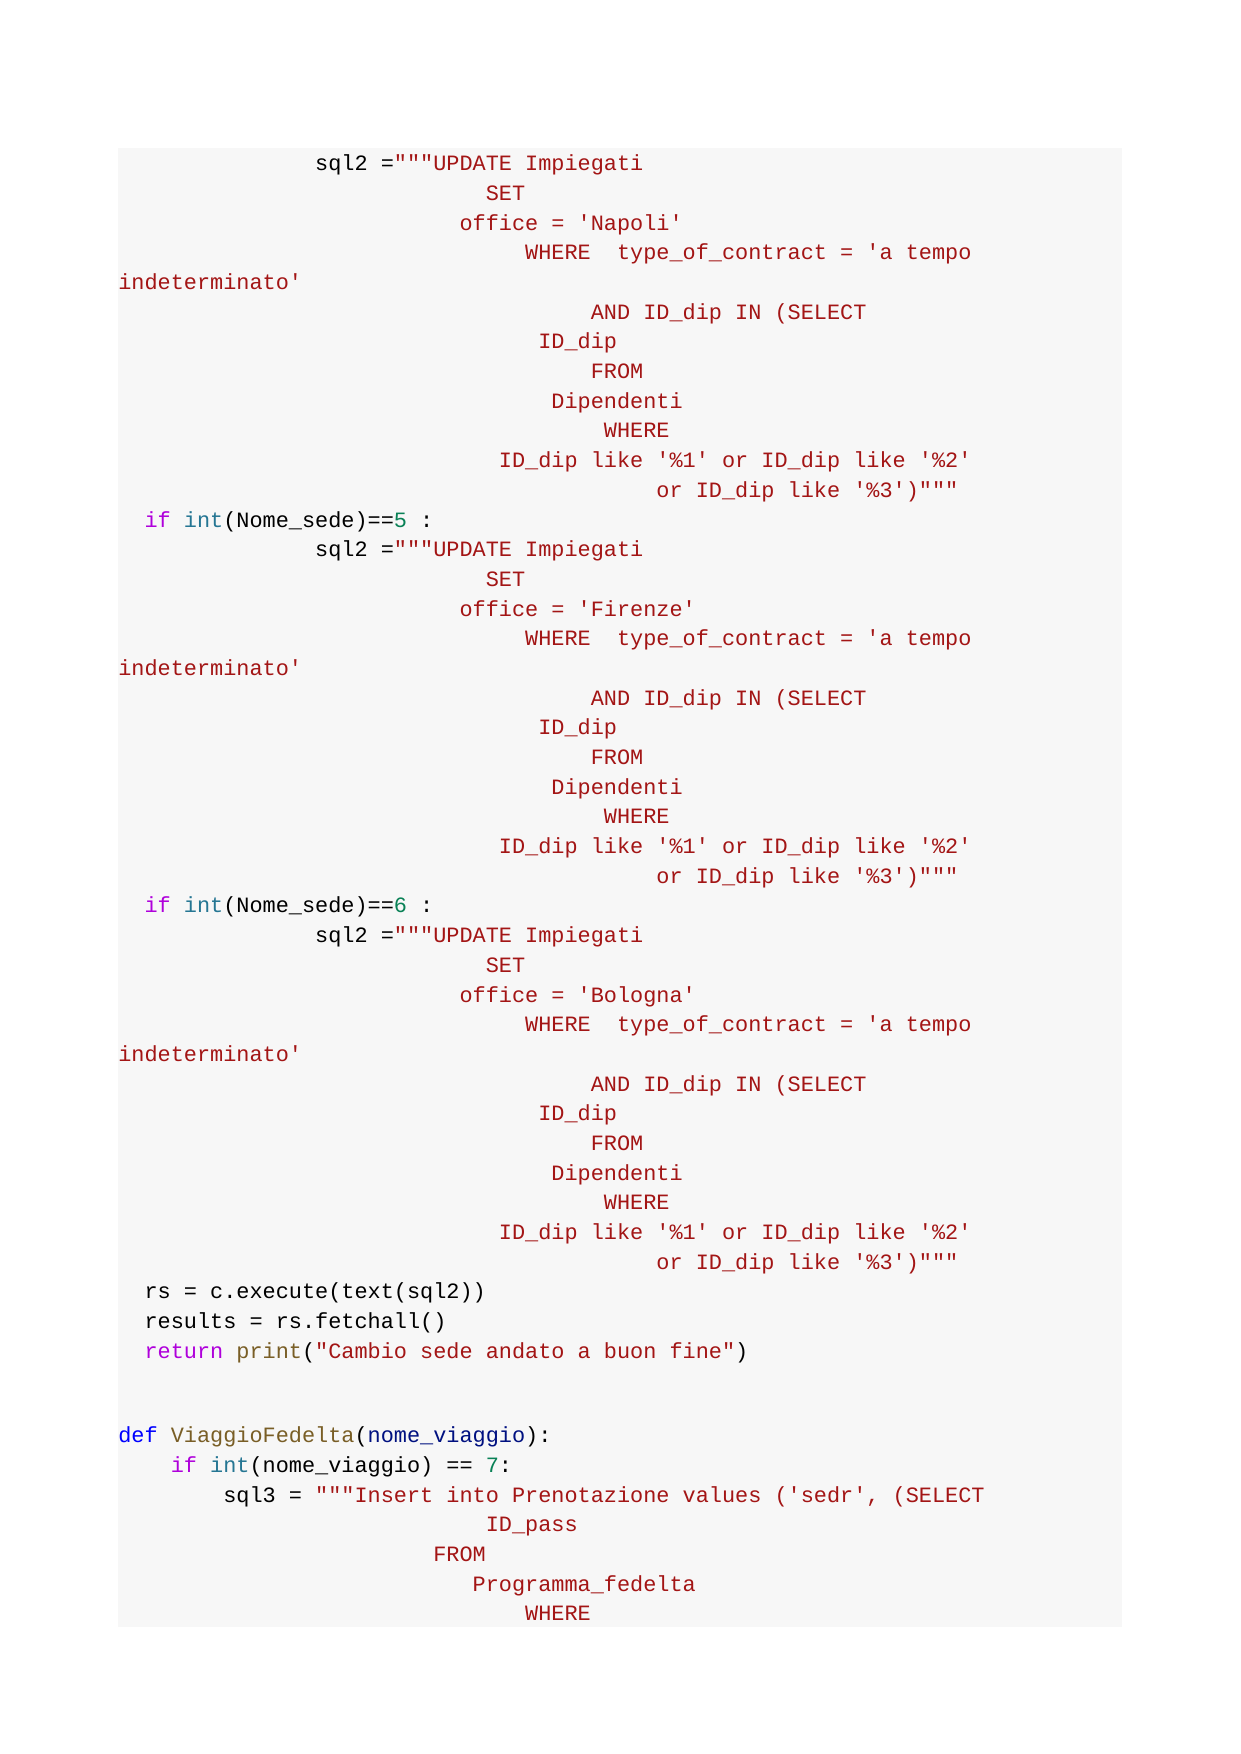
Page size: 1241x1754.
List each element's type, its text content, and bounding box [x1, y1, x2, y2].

text WHERE type_of_contract = 'a tempo indeterminato' [118, 237, 1122, 296]
text ID_dip like '%1' or ID_dip like '%2' [118, 830, 1122, 860]
text ID_dip like '%1' or ID_dip like '%2' [118, 444, 1122, 474]
text office = 'Bologna' [118, 979, 1122, 1008]
text or ID_dip like '%3')""" [118, 474, 1122, 504]
text if int(Nome_sede)==6 : [118, 890, 1122, 919]
text office = 'Firenze' [118, 593, 1122, 623]
text Dipendenti [118, 385, 1122, 415]
text sql2 ="""UPDATE Impiegati [118, 533, 1122, 563]
text sql3 = """Insert into Prenotazione values ('sedr', (SELECT [118, 1479, 1122, 1508]
text WHERE [118, 415, 1122, 444]
text sql2 ="""UPDATE Impiegati [118, 919, 1122, 949]
text ID_dip [118, 326, 1122, 355]
text WHERE type_of_contract = 'a tempo indeterminato' [118, 623, 1122, 682]
text ID_dip like '%1' or ID_dip like '%2' [118, 1216, 1122, 1246]
text WHERE [118, 1187, 1122, 1216]
text FROM [118, 355, 1122, 385]
text Dipendenti [118, 771, 1122, 801]
text AND ID_dip IN (SELECT [118, 682, 1122, 712]
text ID_dip [118, 712, 1122, 741]
text Programma_fedelta [118, 1568, 1122, 1598]
text AND ID_dip IN (SELECT [118, 1068, 1122, 1098]
text or ID_dip like '%3')""" [118, 860, 1122, 890]
text SET [118, 949, 1122, 979]
text AND ID_dip IN (SELECT [118, 296, 1122, 326]
text results = rs.fetchall() [118, 1305, 1122, 1335]
text Dipendenti [118, 1157, 1122, 1187]
text def ViaggioFedelta(nome_viaggio): [118, 1419, 1122, 1449]
text FROM [118, 1538, 1122, 1568]
text return print("Cambio sede andato a buon fine") [118, 1335, 1122, 1365]
text or ID_dip like '%3')""" [118, 1246, 1122, 1276]
text WHERE [118, 801, 1122, 830]
text WHERE type_of_contract = 'a tempo indeterminato' [118, 1008, 1122, 1068]
text sql2 ="""UPDATE Impiegati [118, 148, 1122, 177]
text FROM [118, 741, 1122, 771]
text FROM [118, 1127, 1122, 1157]
text office = 'Napoli' [118, 207, 1122, 237]
text SET [118, 177, 1122, 207]
text ID_pass [118, 1508, 1122, 1538]
text if int(Nome_sede)==5 : [118, 504, 1122, 533]
text if int(nome_viaggio) == 7: [118, 1449, 1122, 1479]
text SET [118, 563, 1122, 593]
text rs = c.execute(text(sql2)) [118, 1276, 1122, 1305]
text ID_dip [118, 1098, 1122, 1127]
text WHERE [118, 1598, 1122, 1627]
